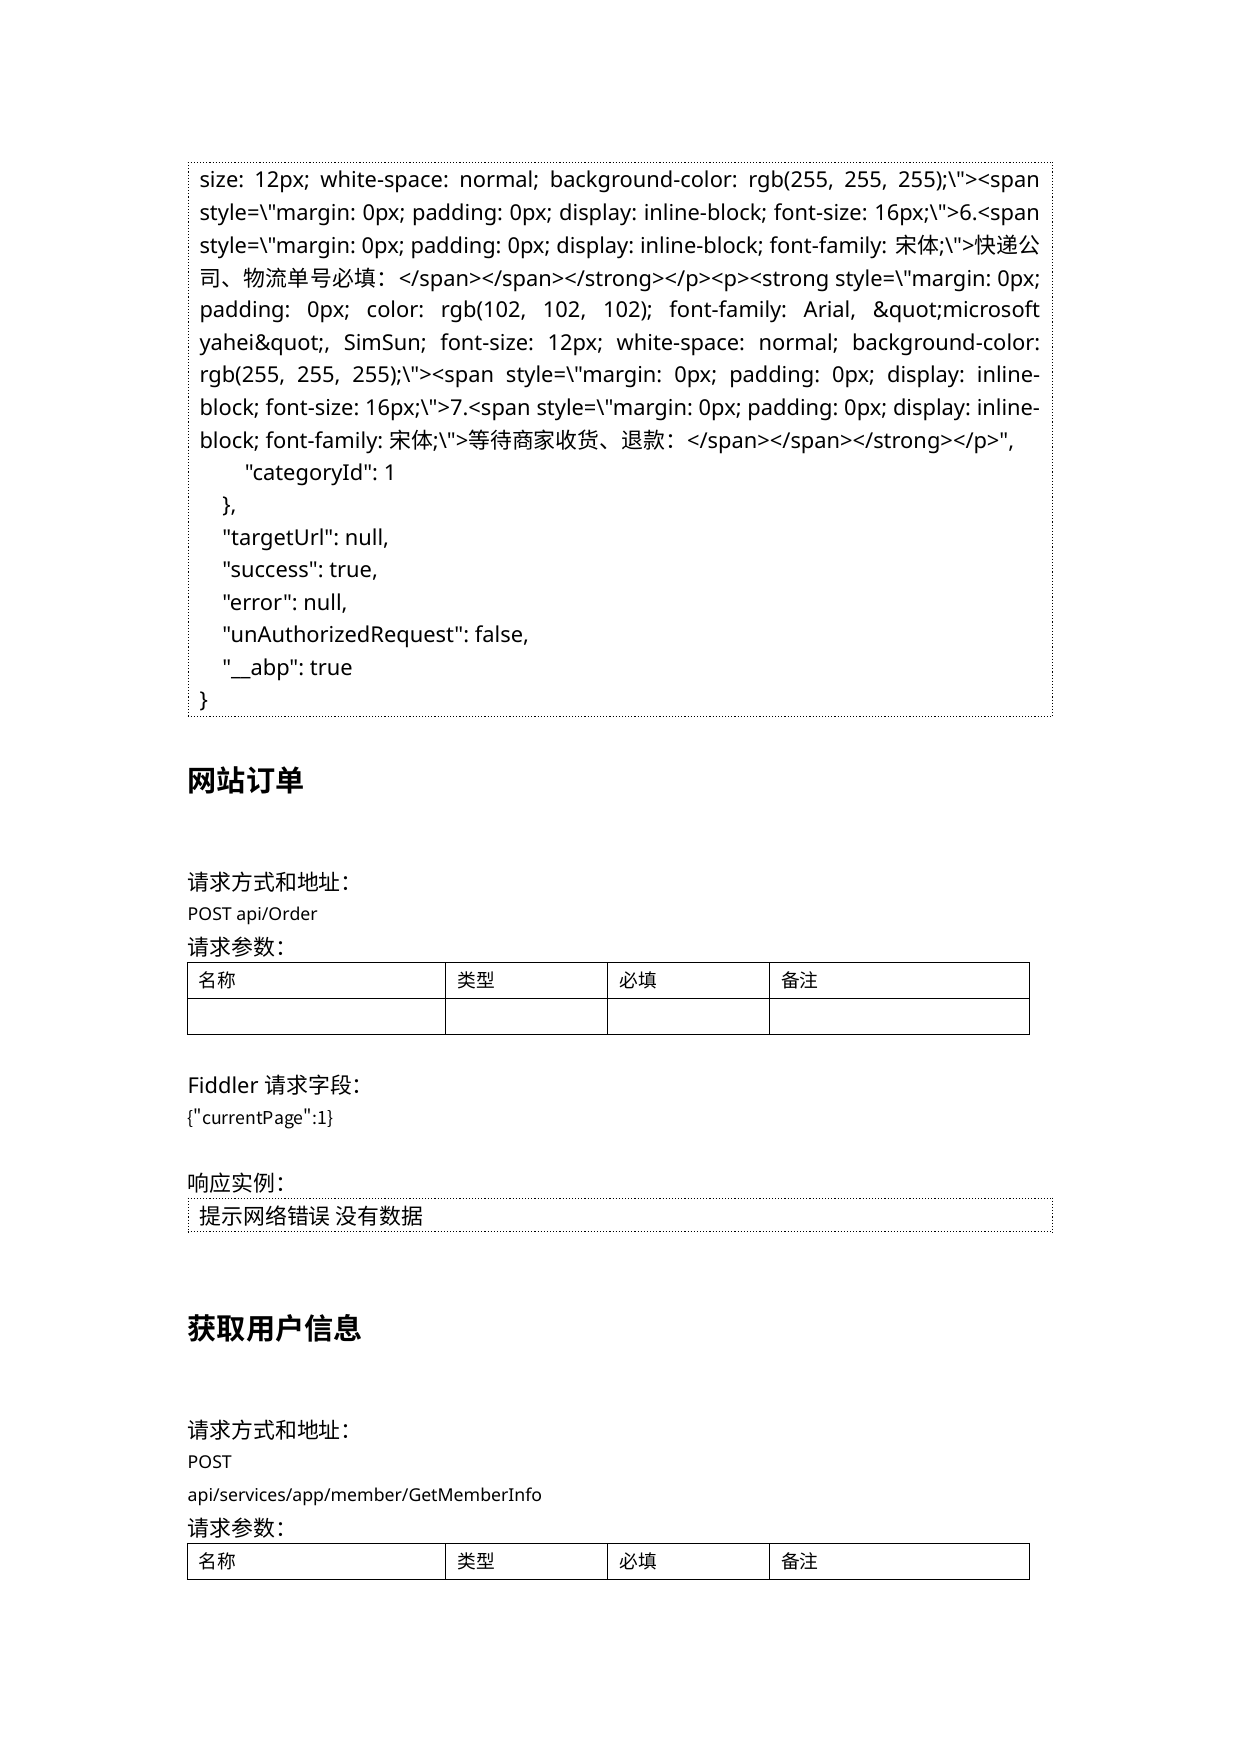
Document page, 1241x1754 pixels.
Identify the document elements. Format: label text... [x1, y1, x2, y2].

table_cell [608, 999, 769, 1034]
text api/services/app/member/GetMemberInfo [187, 1478, 1053, 1510]
text POST api/Order [187, 897, 1053, 929]
table_cell [446, 999, 607, 1034]
table_cell [770, 999, 1029, 1034]
subtitle 获取用户信息 [187, 1294, 1053, 1359]
text 响应实例： [187, 1165, 1053, 1198]
text {"currentPage":1} [187, 1100, 1053, 1133]
table_header 名称 [188, 963, 445, 998]
table_header 名称 [188, 1544, 445, 1579]
table_cell [188, 999, 445, 1034]
table_header 备注 [770, 963, 1029, 998]
text 请求方式和地址： [187, 864, 1053, 897]
text 请求参数： [187, 929, 1053, 962]
text 请求方式和地址： [187, 1413, 1053, 1445]
text 请求参数： [187, 1510, 1053, 1543]
subtitle 网站订单 [187, 746, 1053, 811]
table_header 备注 [770, 1544, 1029, 1579]
table_header 必填 [608, 1544, 769, 1579]
text POST [187, 1445, 1053, 1478]
table_header 必填 [608, 963, 769, 998]
table_header 类型 [446, 1544, 607, 1579]
table_header 类型 [446, 963, 607, 998]
table_header 提示网络错误 没有数据 [188, 1198, 1052, 1231]
text Fiddler 请求字段： [187, 1068, 1053, 1100]
